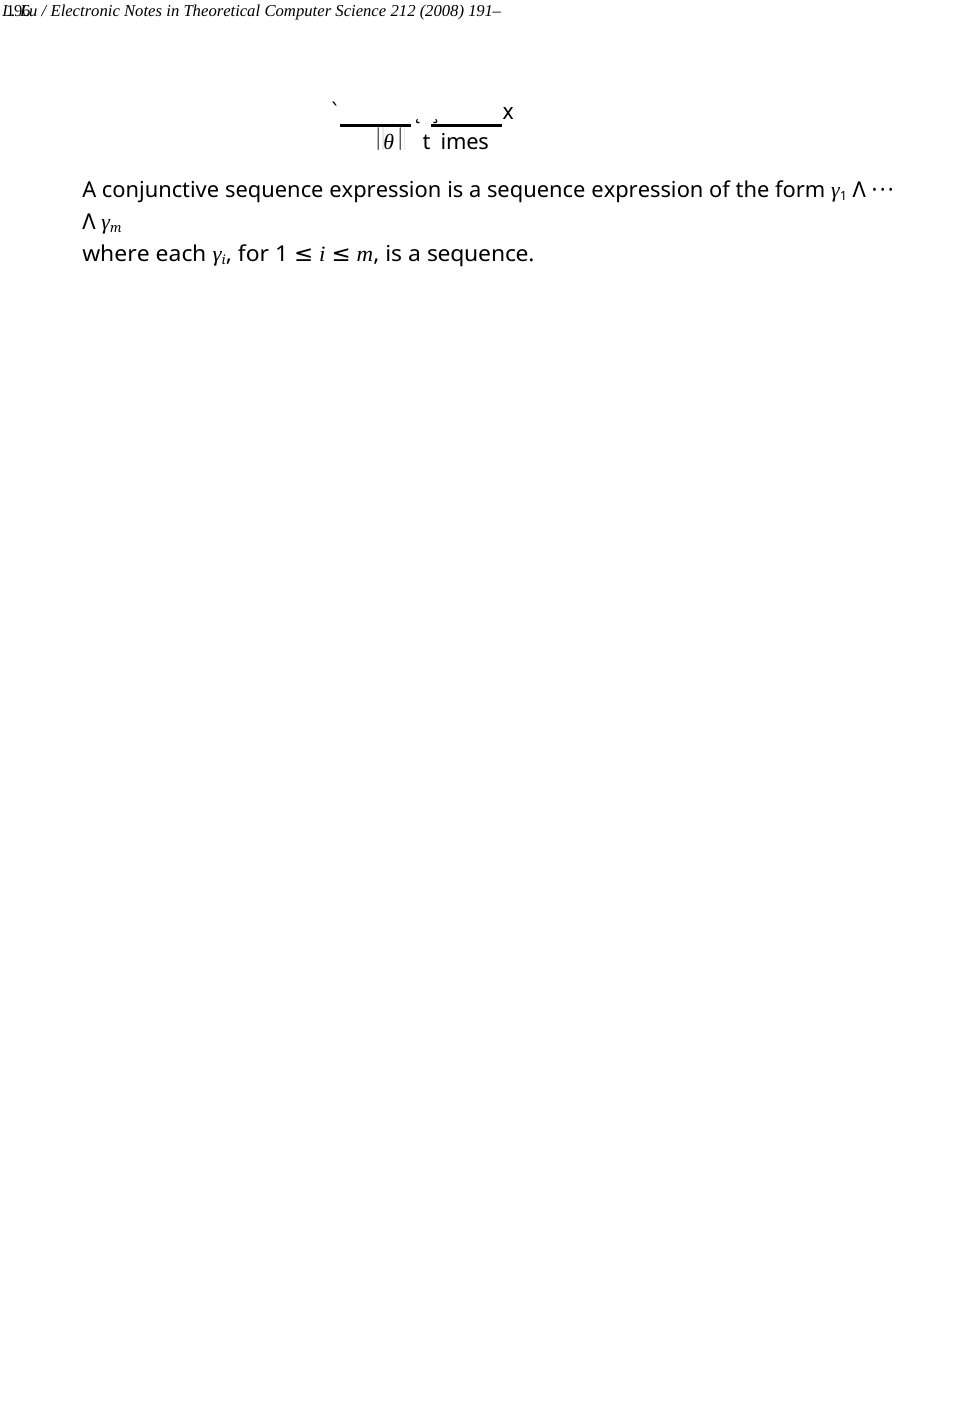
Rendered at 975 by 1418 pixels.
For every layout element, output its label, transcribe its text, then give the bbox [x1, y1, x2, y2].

text ` θ ˛t¸imes x [330, 110, 912, 159]
picture [399, 127, 405, 150]
text A conjunctive sequence expression is a sequence expression of the form γ1 Λ ··· Λ γm [82, 172, 912, 236]
text where each γi, for 1 ≤ i ≤ m, is a sequence. [82, 236, 912, 268]
picture [377, 127, 384, 150]
